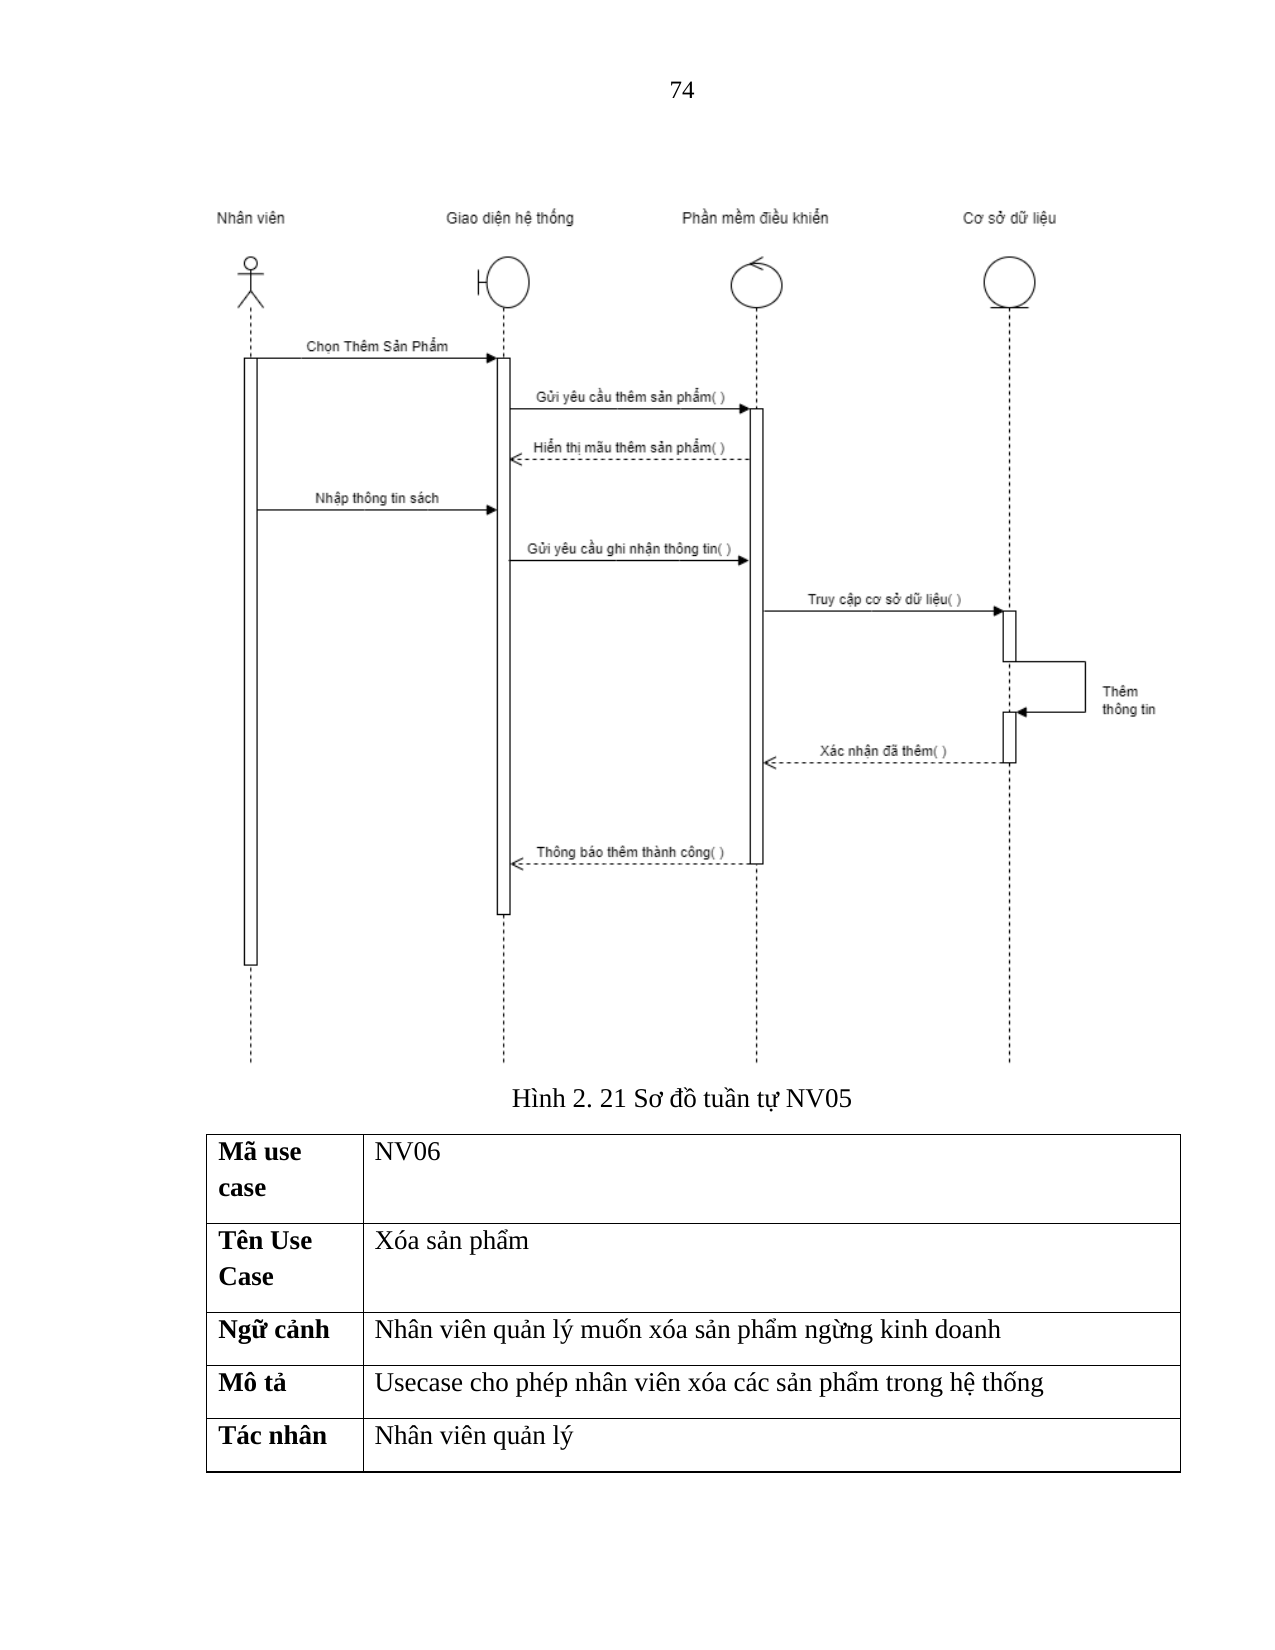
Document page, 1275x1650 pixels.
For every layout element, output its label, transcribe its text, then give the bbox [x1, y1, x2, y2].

picture [206, 206, 1157, 1067]
table_cell Nhân viên quản lý muốn xóa sản phẩm ngừng kinh doanh [364, 1313, 1180, 1365]
table_cell Xóa sản phẩm [364, 1224, 1180, 1312]
table_header NV06 [364, 1135, 1180, 1223]
table_header Mã use case [207, 1135, 363, 1223]
table_cell Tác nhân [207, 1419, 363, 1471]
table_cell Nhân viên quản lý [364, 1419, 1180, 1471]
text Hình 2. 21 Sơ đồ tuần tự NV05 [207, 1082, 1157, 1113]
table_cell Usecase cho phép nhân viên xóa các sản phẩm trong hệ thống [364, 1366, 1180, 1418]
table_cell Mô tả [207, 1366, 363, 1418]
table_cell Ngữ cảnh [207, 1313, 363, 1365]
table_cell Tên Use Case [207, 1224, 363, 1312]
